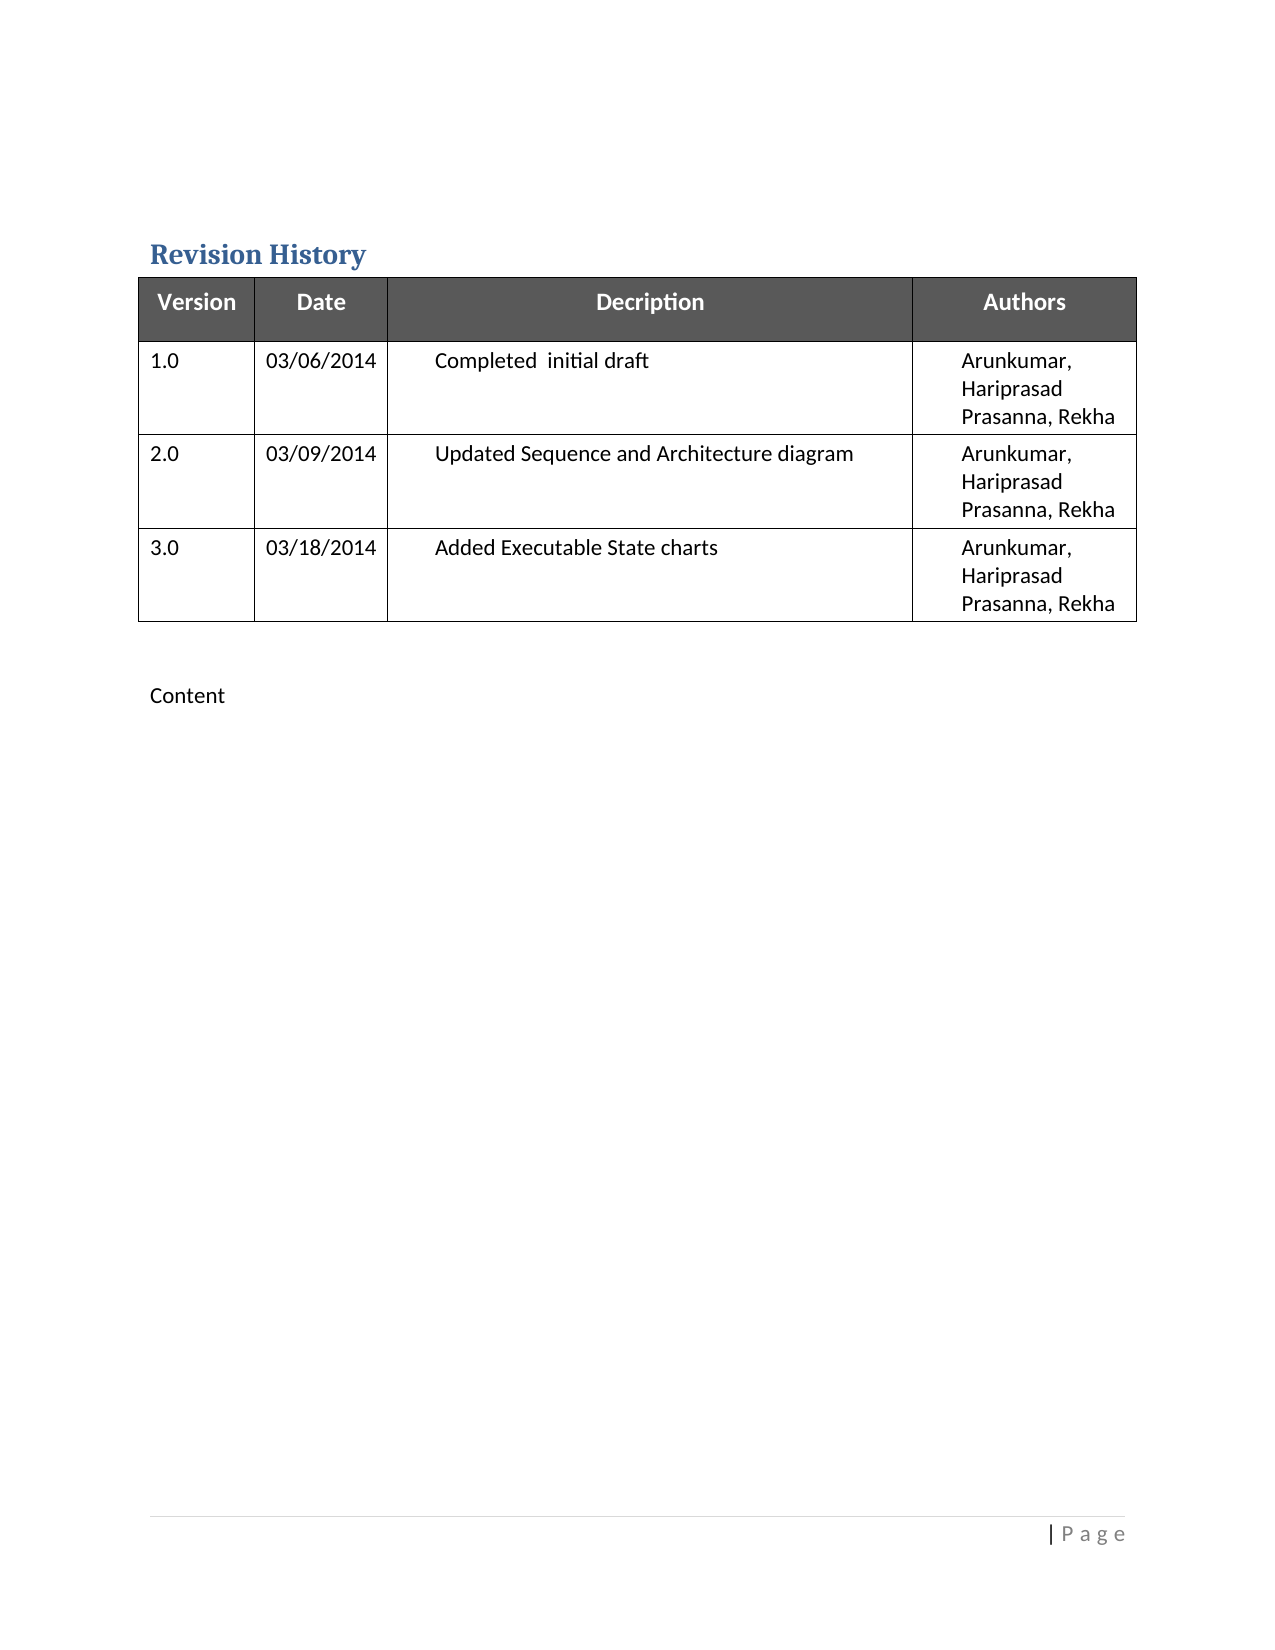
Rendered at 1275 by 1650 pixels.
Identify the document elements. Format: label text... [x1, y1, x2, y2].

subtitle Revision History [150, 238, 1125, 272]
table_cell Arunkumar, Hariprasad Prasanna, Rekha [913, 529, 1136, 621]
table_cell Completed initial draft [388, 342, 912, 434]
table_cell 03/09/2014 [255, 435, 387, 528]
table_cell Added Executable State charts [388, 529, 912, 621]
table_header Decription [388, 278, 912, 341]
table_cell 1.0 [139, 342, 254, 434]
table_cell 3.0 [139, 529, 254, 621]
table_cell Updated Sequence and Architecture diagram [388, 435, 912, 528]
table_header Version [139, 278, 254, 341]
table_cell Arunkumar, Hariprasad Prasanna, Rekha [913, 342, 1136, 434]
table_header Date [255, 278, 387, 341]
table_cell 03/18/2014 [255, 529, 387, 621]
table_cell 03/06/2014 [255, 342, 387, 434]
table_cell Arunkumar, Hariprasad Prasanna, Rekha [913, 435, 1136, 528]
table_cell 2.0 [139, 435, 254, 528]
table_header Authors [913, 278, 1136, 341]
